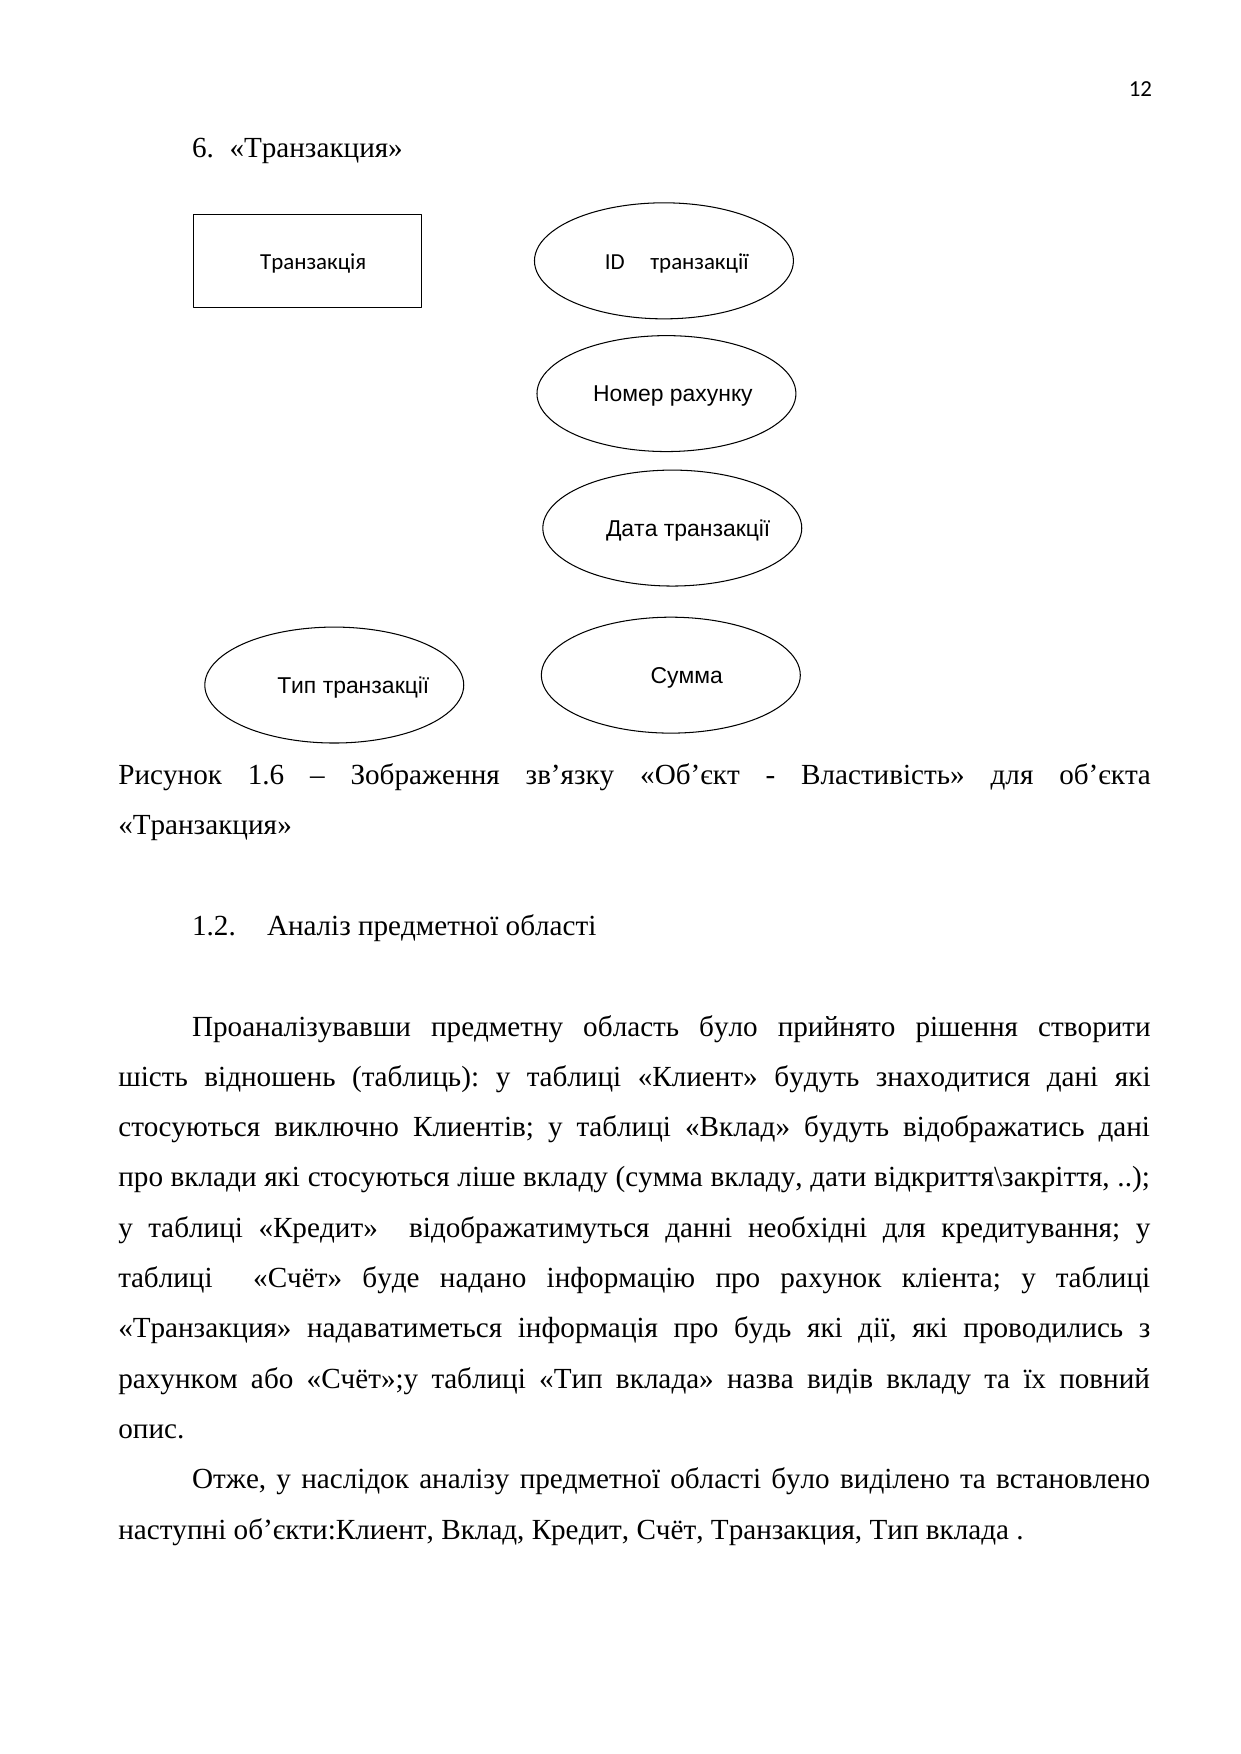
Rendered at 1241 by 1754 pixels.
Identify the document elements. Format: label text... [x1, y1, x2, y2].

list Аналіз предметної області [192, 908, 1152, 942]
text Рисунок 1.6 – Зображення зв’язку «Об’єкт - Властивість» для об’єкта «Транзакция» [118, 757, 1152, 841]
list «Транзакция» [192, 130, 1152, 163]
text Отже, у наслідок аналізу предметної області було виділено та встановлено наступні об’єкти:Клиент, Вклад, Кредит, Счёт, Транзакция, Тип вклада . [118, 1461, 1152, 1545]
text Проаналізувавши предметну область було прийнято рішення створити шість відношень (таблиць): у таблиці «Клиент» будуть знаходитися дані які стосуються виключно Клиентів; у таблиці «Вклад» будуть відображатись дані про вклади які стосуються ліше вкладу (сумма вкладу, дати відкриття\закріття, ..); у таблиці «Кредит» відображатимуться данні необхідні для кредитування; у таблиці «Счёт» буде надано інформацію про рахунок кліента; у таблиці «Транзакция» надаватиметься інформація про будь які дії, які проводились з рахунком або «Счёт»;у таблиці «Тип вклада» назва видів вкладу та їх повний опис. [118, 1009, 1152, 1445]
